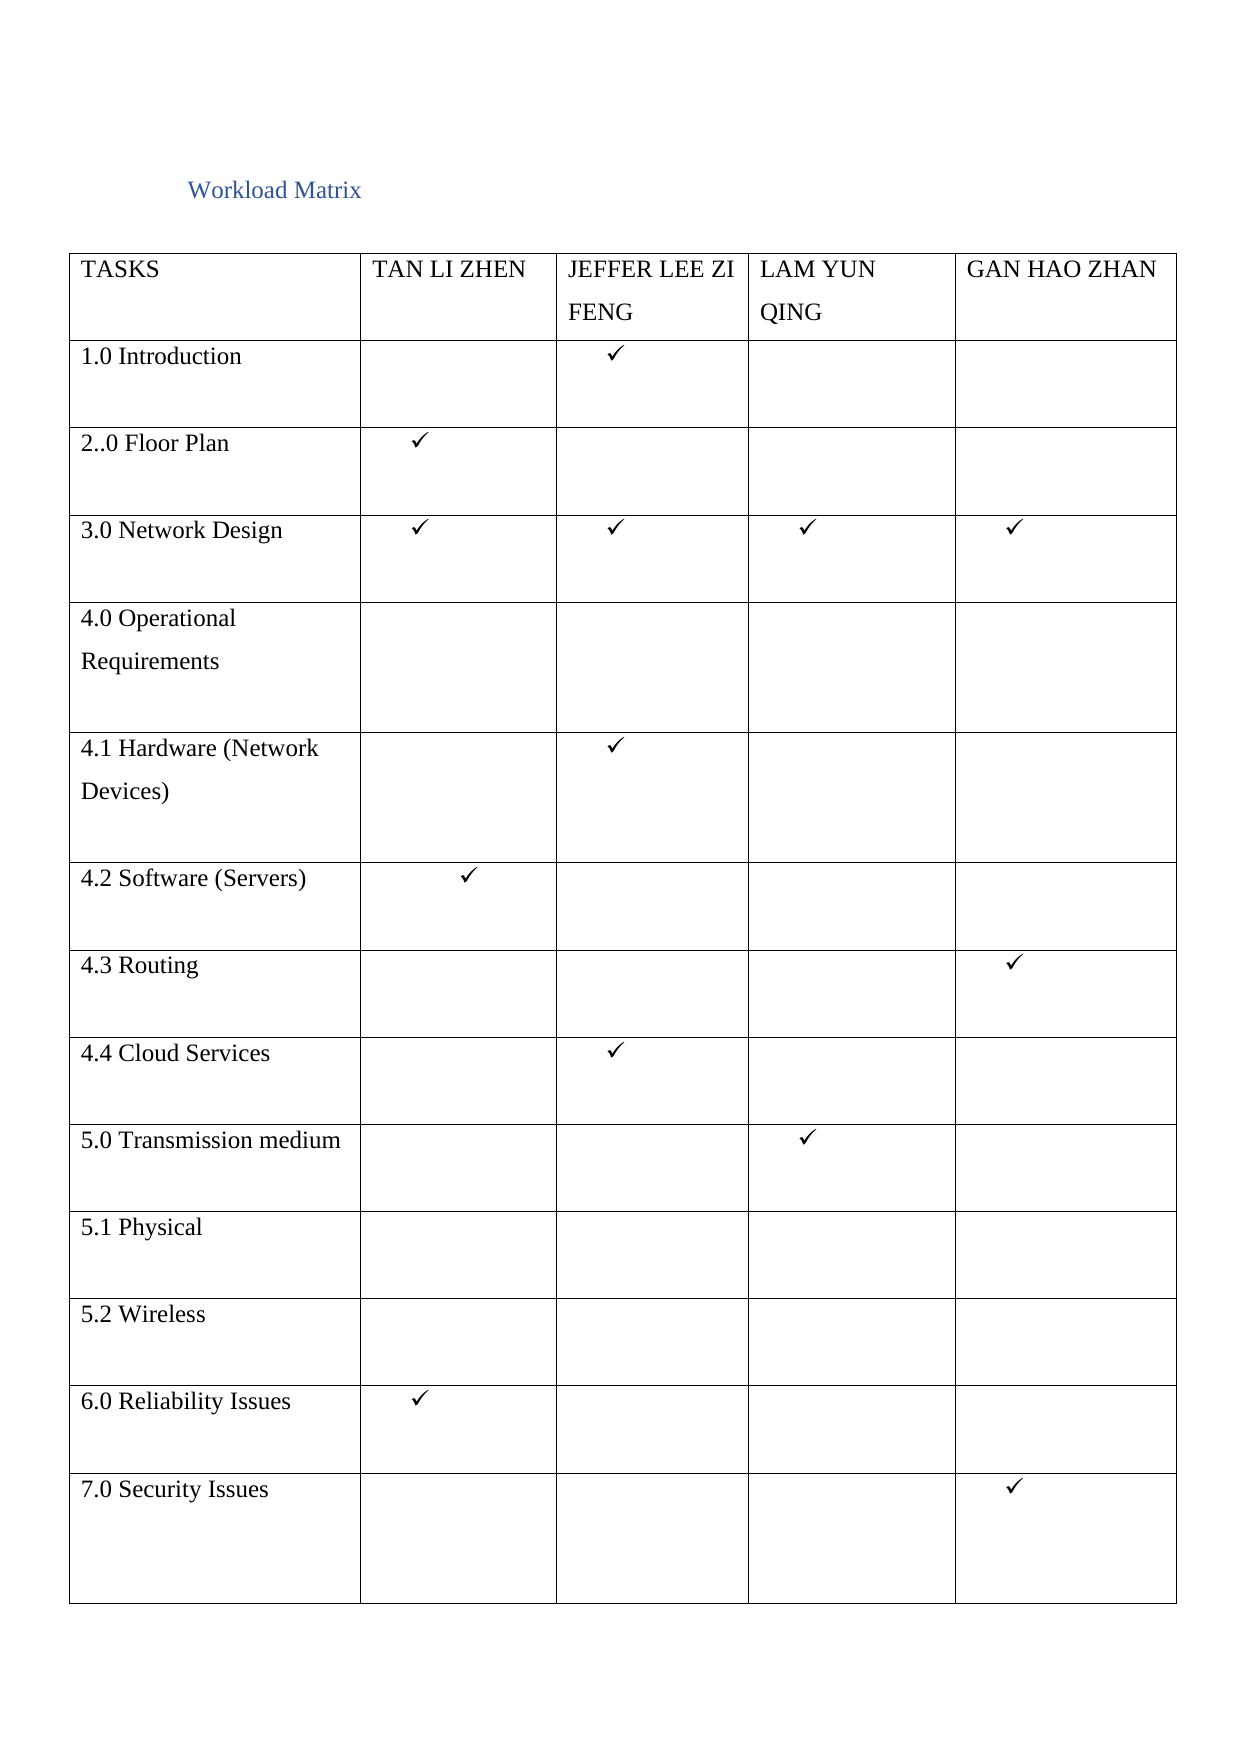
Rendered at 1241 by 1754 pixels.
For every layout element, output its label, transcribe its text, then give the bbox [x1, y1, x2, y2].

table_cell [361, 1125, 556, 1211]
table_cell [749, 428, 955, 514]
table_cell [361, 1386, 556, 1473]
table_cell [749, 603, 955, 732]
table_header JEFFER LEE ZI FENG [557, 254, 748, 340]
table_cell [956, 1038, 1176, 1124]
table_cell [361, 951, 556, 1037]
table_cell [749, 341, 955, 427]
table_cell [749, 733, 955, 862]
table_cell [956, 516, 1176, 602]
table_cell [557, 863, 748, 949]
table_cell 5.2 Wireless [70, 1299, 360, 1385]
table_cell [557, 341, 748, 427]
table_cell [749, 516, 955, 602]
table_cell [749, 1125, 955, 1211]
table_cell [956, 1212, 1176, 1298]
subtitle Workload Matrix [187, 175, 1053, 204]
table_cell [557, 1212, 748, 1298]
table_cell [557, 428, 748, 514]
table_cell [557, 951, 748, 1037]
table_cell [956, 1125, 1176, 1211]
table_cell [749, 951, 955, 1037]
table_header TASKS [70, 254, 360, 340]
table_cell [956, 1299, 1176, 1385]
table_cell 7.0 Security Issues [70, 1474, 360, 1603]
table_cell 4.2 Software (Servers) [70, 863, 360, 949]
table_header GAN HAO ZHAN [956, 254, 1176, 340]
table_cell [749, 863, 955, 949]
table_cell [749, 1474, 955, 1603]
table_cell [361, 863, 556, 949]
table_cell 4.1 Hardware (Network Devices) [70, 733, 360, 862]
table_header TAN LI ZHEN [361, 254, 556, 340]
table_cell 1.0 Introduction [70, 341, 360, 427]
table_cell [557, 1125, 748, 1211]
table_cell [956, 1386, 1176, 1473]
table_cell 5.1 Physical [70, 1212, 360, 1298]
table_cell 4.3 Routing [70, 951, 360, 1037]
table_cell 3.0 Network Design [70, 516, 360, 602]
table_cell [361, 516, 556, 602]
table_cell [361, 341, 556, 427]
table_cell [361, 733, 556, 862]
table_cell 4.0 Operational Requirements [70, 603, 360, 732]
table_cell [557, 516, 748, 602]
table_cell [557, 1299, 748, 1385]
table_cell [557, 603, 748, 732]
table_cell [361, 428, 556, 514]
table_cell [956, 428, 1176, 514]
table_cell [361, 1212, 556, 1298]
table_cell 2..0 Floor Plan [70, 428, 360, 514]
table_cell [557, 733, 748, 862]
table_cell [361, 1299, 556, 1385]
table_cell [956, 863, 1176, 949]
table_cell 6.0 Reliability Issues [70, 1386, 360, 1473]
table_cell [956, 341, 1176, 427]
table_cell [956, 951, 1176, 1037]
table_cell [361, 1474, 556, 1603]
table_cell [749, 1299, 955, 1385]
table_cell [749, 1038, 955, 1124]
table_cell [557, 1474, 748, 1603]
table_cell [956, 603, 1176, 732]
table_cell 5.0 Transmission medium [70, 1125, 360, 1211]
table_header LAM YUN QING [749, 254, 955, 340]
table_cell [749, 1386, 955, 1473]
table_cell [557, 1386, 748, 1473]
table_cell 4.4 Cloud Services [70, 1038, 360, 1124]
table_cell [749, 1212, 955, 1298]
table_cell [361, 1038, 556, 1124]
table_cell [557, 1038, 748, 1124]
table_cell [956, 733, 1176, 862]
table_cell [361, 603, 556, 732]
table_cell [956, 1474, 1176, 1603]
